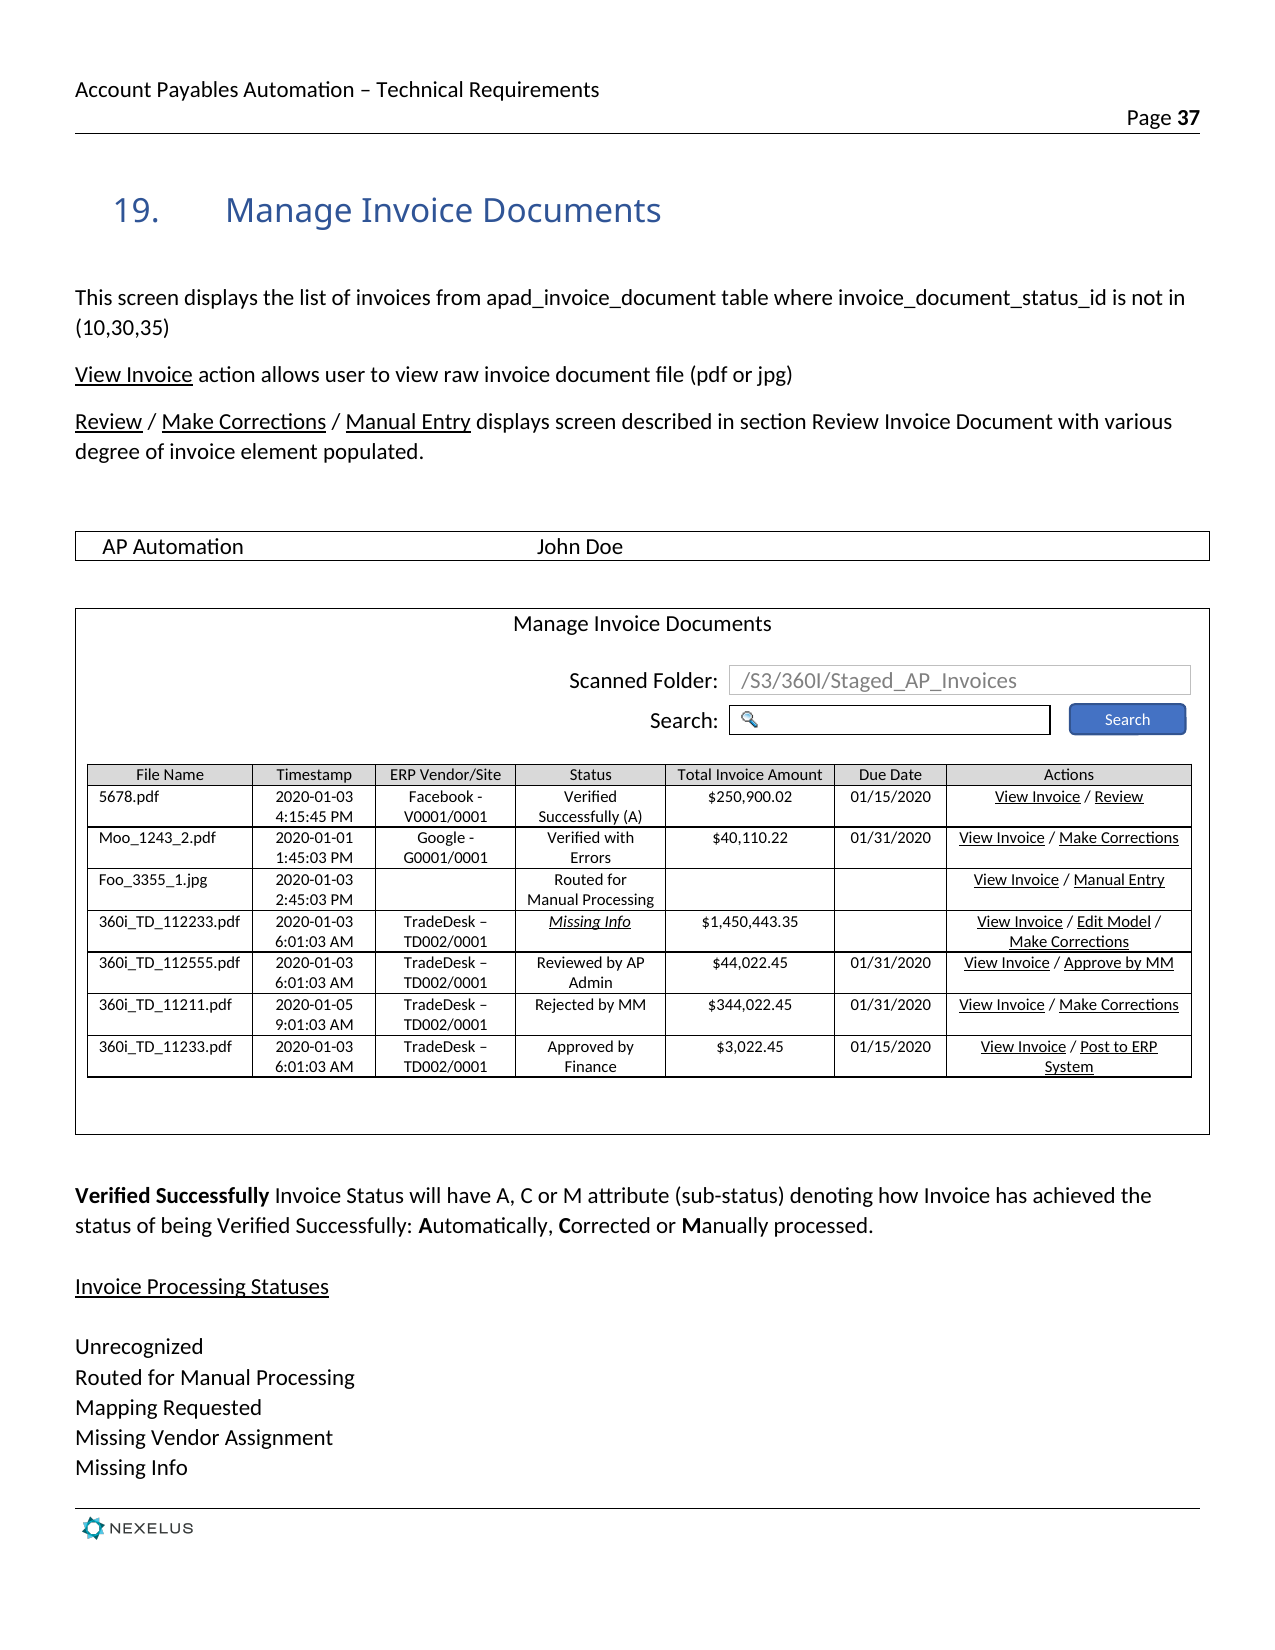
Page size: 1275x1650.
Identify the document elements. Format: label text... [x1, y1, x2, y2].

picture [738, 708, 760, 731]
subtitle Manage Invoice Documents [112, 187, 1200, 233]
text Unrecognized [75, 1332, 1200, 1361]
text Verified Successfully Invoice Status will have A, C or M attribute (sub-status) denoting how Invoice has achieved the status of being Verified Successfully: Automatically, Corrected or Manually processed. [75, 1181, 1200, 1240]
text Mapping Requested [75, 1393, 1200, 1421]
text Review / Make Corrections / Manual Entry displays screen described in section Review Invoice Document with various degree of invoice element populated. [75, 407, 1200, 465]
text Missing Info [75, 1453, 1200, 1481]
table_header AP Automation John Doe [76, 532, 1209, 560]
text Routed for Manual Processing [75, 1363, 1200, 1391]
text View Invoice action allows user to view raw invoice document file (pdf or jpg) [75, 360, 1200, 388]
text Invoice Processing Statuses [75, 1272, 1200, 1300]
picture [75, 1510, 197, 1547]
text This screen displays the list of invoices from apad_invoice_document table where invoice_document_status_id is not in (10,30,35) [75, 283, 1200, 341]
text Missing Vendor Assignment [75, 1423, 1200, 1451]
table_header Manage Invoice Documents [76, 609, 1209, 1133]
